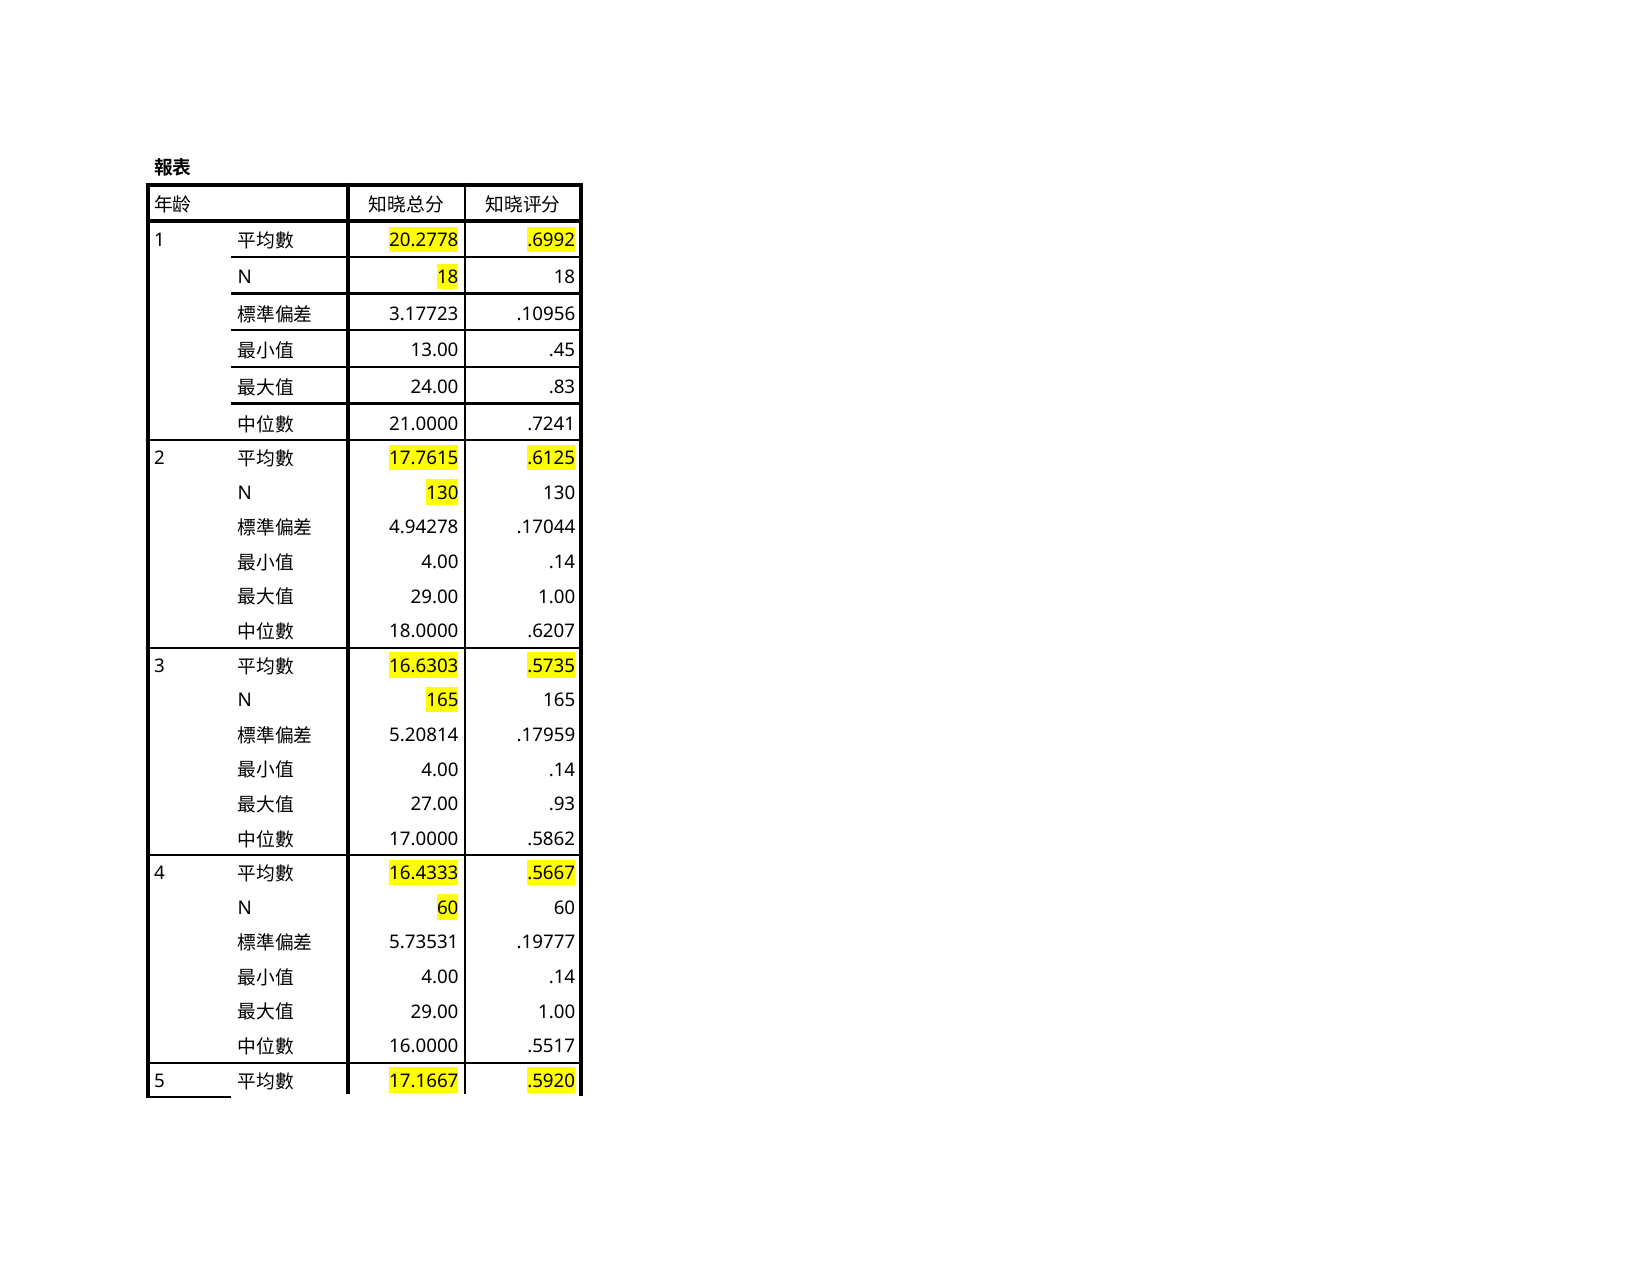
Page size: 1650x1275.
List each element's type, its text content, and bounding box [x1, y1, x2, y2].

table_cell 標準偏差 [231, 508, 346, 543]
table_cell 中位數 [231, 612, 346, 647]
table_cell 知晓评分 [466, 187, 579, 219]
table_cell .83 [466, 368, 579, 402]
table_cell N [231, 681, 346, 716]
table_cell N [231, 474, 346, 508]
table_cell N [231, 258, 346, 292]
table_cell .17044 [466, 508, 579, 543]
table_cell 29.00 [350, 993, 464, 1027]
table_cell 5 [150, 1064, 231, 1096]
table_cell 4.00 [350, 543, 464, 577]
table_cell 最小值 [231, 543, 346, 577]
table_cell 知晓总分 [350, 187, 464, 219]
table_cell .5735 [466, 649, 579, 681]
table_cell .14 [466, 958, 579, 992]
table_cell .6125 [466, 441, 579, 474]
table_cell 1.00 [466, 993, 579, 1027]
table_cell 1.00 [466, 577, 579, 612]
table_cell 最小值 [231, 331, 346, 366]
table_cell 年龄 [150, 187, 346, 219]
table_cell 16.4333 [350, 856, 464, 889]
table_cell .10956 [466, 295, 579, 329]
table_cell .5517 [466, 1027, 579, 1062]
table_cell .93 [466, 785, 579, 819]
table_cell 5.73531 [350, 923, 464, 958]
table_cell 4 [150, 856, 231, 1062]
table_cell 4.00 [350, 750, 464, 785]
table_cell .6207 [466, 612, 579, 647]
table_cell 最大值 [231, 785, 346, 819]
table_cell 21.0000 [350, 405, 464, 439]
table_cell 標準偏差 [231, 716, 346, 750]
table_cell 3 [150, 649, 231, 854]
table_cell 平均數 [231, 856, 346, 889]
table_cell .45 [466, 331, 579, 366]
table_cell N [231, 889, 346, 923]
table_cell 最大值 [231, 368, 346, 402]
table_cell 3.17723 [350, 295, 464, 329]
table_cell 130 [466, 474, 579, 508]
table_cell .6992 [466, 223, 579, 256]
table_header 報表 [148, 150, 581, 182]
table_cell 2 [150, 441, 231, 647]
table_cell 中位數 [231, 820, 346, 854]
table_cell 29.00 [350, 577, 464, 612]
table_cell 20.2778 [350, 223, 464, 256]
table_cell 16.6303 [350, 649, 464, 681]
table_cell 平均數 [231, 223, 346, 256]
table_cell 24.00 [350, 368, 464, 402]
table_cell 17.0000 [350, 820, 464, 854]
table_cell .7241 [466, 405, 579, 439]
table_cell .17959 [466, 716, 579, 750]
table_cell 60 [350, 889, 464, 923]
table_cell 60 [466, 889, 579, 923]
table_cell .5667 [466, 856, 579, 889]
table_cell 18 [466, 258, 579, 292]
table_cell 4.94278 [350, 508, 464, 543]
table_cell .19777 [466, 923, 579, 958]
table_cell 130 [350, 474, 464, 508]
table_cell 16.0000 [350, 1027, 464, 1062]
table_cell 27.00 [350, 785, 464, 819]
table_cell 最小值 [231, 750, 346, 785]
table_cell 中位數 [231, 405, 346, 439]
table_cell 平均數 [231, 649, 346, 681]
table_cell 平均數 [231, 441, 346, 474]
table_cell .14 [466, 750, 579, 785]
table_cell 17.1667 [348, 1064, 464, 1096]
table_cell 165 [466, 681, 579, 716]
table_cell 中位數 [231, 1027, 346, 1062]
table_cell 最大值 [231, 577, 346, 612]
table_cell 17.7615 [350, 441, 464, 474]
table_cell .5862 [466, 820, 579, 854]
table_cell 18 [350, 258, 464, 292]
table_cell 18.0000 [350, 612, 464, 647]
table_cell 標準偏差 [231, 923, 346, 958]
table_cell 平均數 [231, 1064, 348, 1096]
table_cell .5920 [465, 1064, 579, 1096]
table_cell .14 [466, 543, 579, 577]
table_cell 13.00 [350, 331, 464, 366]
table_cell 最小值 [231, 958, 346, 992]
table_cell 5.20814 [350, 716, 464, 750]
table_cell 1 [150, 223, 231, 439]
table_cell 4.00 [350, 958, 464, 992]
table_cell 165 [350, 681, 464, 716]
table_cell 最大值 [231, 993, 346, 1027]
table_cell 標準偏差 [231, 295, 346, 329]
